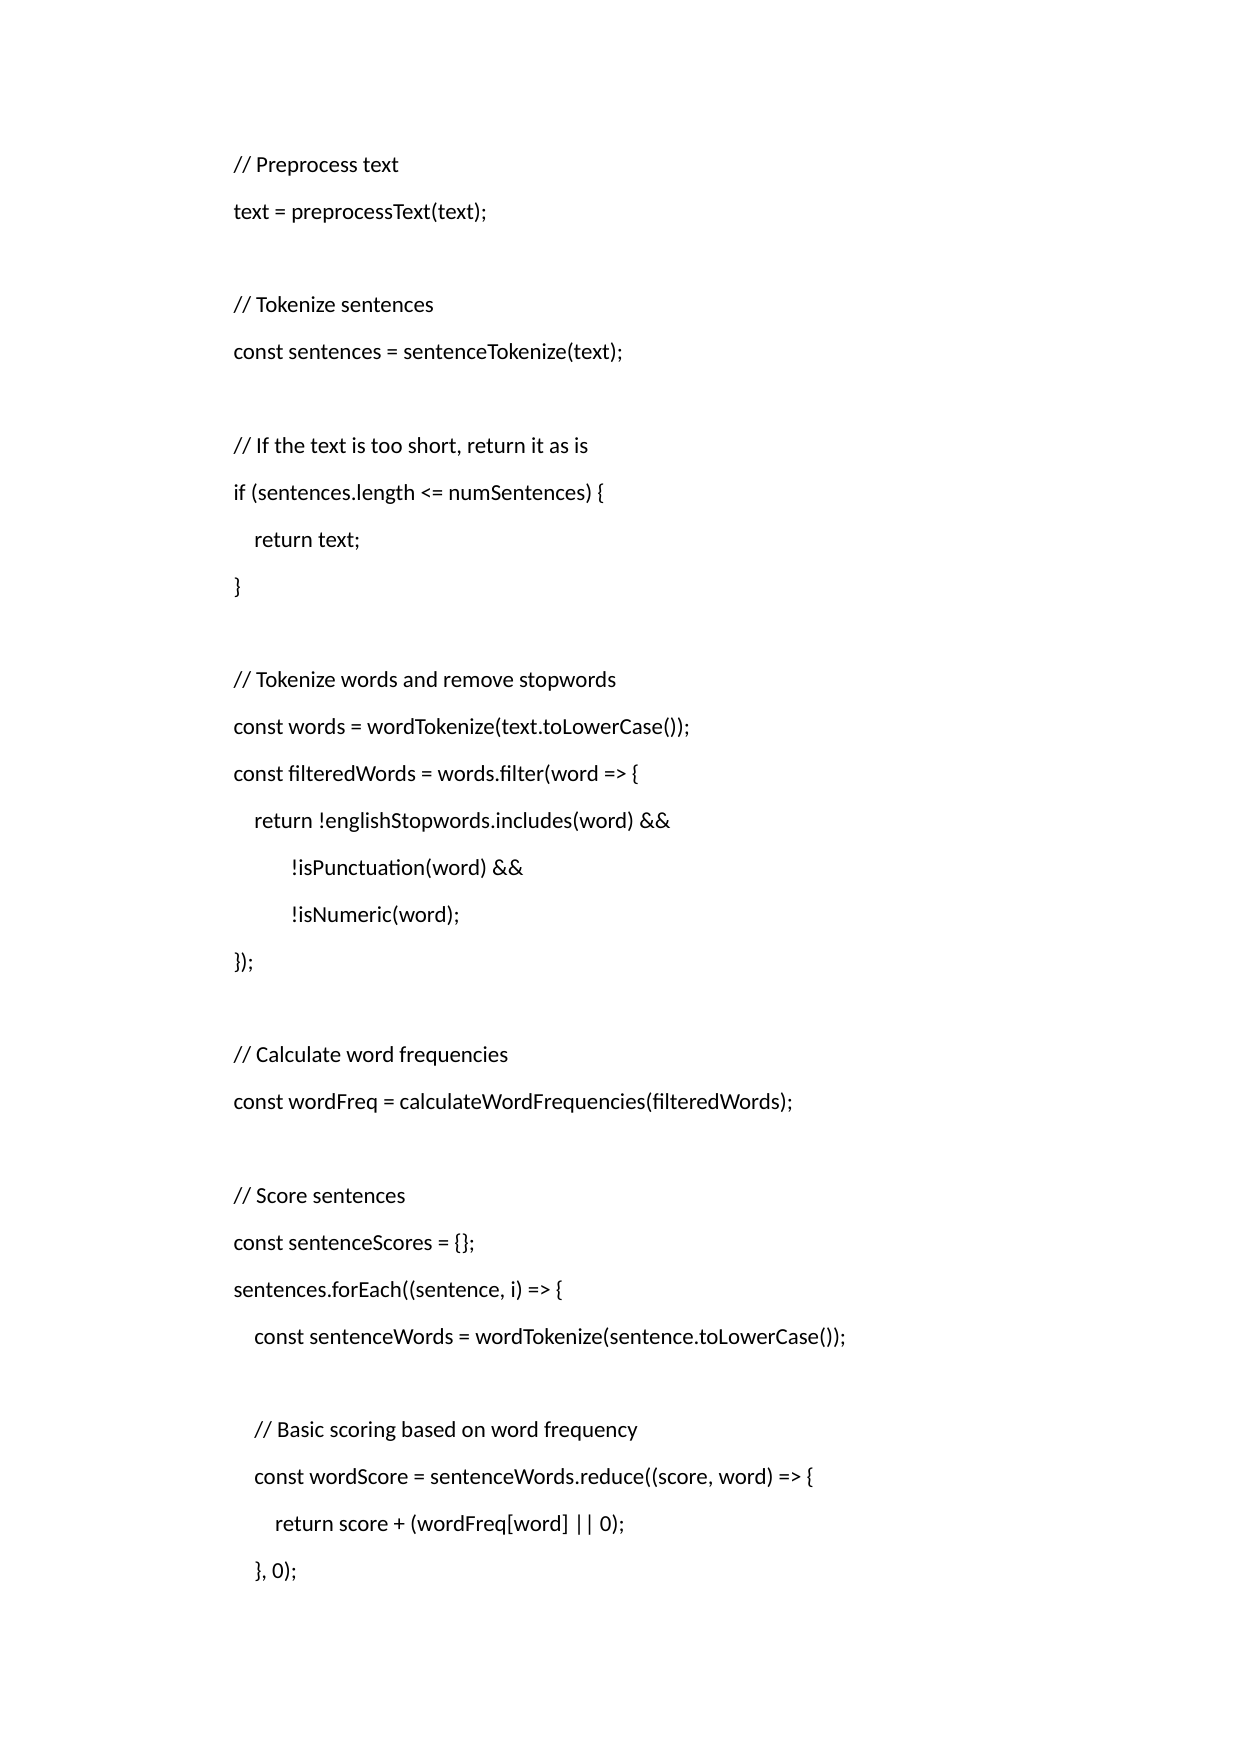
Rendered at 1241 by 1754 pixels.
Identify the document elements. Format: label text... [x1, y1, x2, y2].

text if (sentences.length <= numSentences) { [150, 478, 1090, 506]
text }, 0); [150, 1556, 1090, 1584]
text const sentences = sentenceTokenize(text); [150, 337, 1090, 366]
text const words = wordTokenize(text.toLowerCase()); [150, 712, 1090, 741]
text sentences.forEach((sentence, i) => { [150, 1275, 1090, 1303]
text // Tokenize sentences [150, 291, 1090, 319]
text !isPunctuation(word) && [150, 853, 1090, 881]
text const wordFreq = calculateWordFrequencies(filteredWords); [150, 1087, 1090, 1116]
text } [150, 572, 1090, 600]
text const sentenceScores = {}; [150, 1228, 1090, 1256]
text // Tokenize words and remove stopwords [150, 666, 1090, 694]
text const wordScore = sentenceWords.reduce((score, word) => { [150, 1462, 1090, 1491]
text return text; [150, 525, 1090, 553]
text text = preprocessText(text); [150, 197, 1090, 225]
text // Calculate word frequencies [150, 1041, 1090, 1069]
text !isNumeric(word); [150, 900, 1090, 928]
text const filteredWords = words.filter(word => { [150, 759, 1090, 787]
text // If the text is too short, return it as is [150, 431, 1090, 459]
text // Preprocess text [150, 150, 1090, 178]
text const sentenceWords = wordTokenize(sentence.toLowerCase()); [150, 1322, 1090, 1350]
text return !englishStopwords.includes(word) && [150, 806, 1090, 834]
text return score + (wordFreq[word] || 0); [150, 1509, 1090, 1537]
text // Score sentences [150, 1181, 1090, 1209]
text // Basic scoring based on word frequency [150, 1416, 1090, 1444]
text }); [150, 947, 1090, 975]
